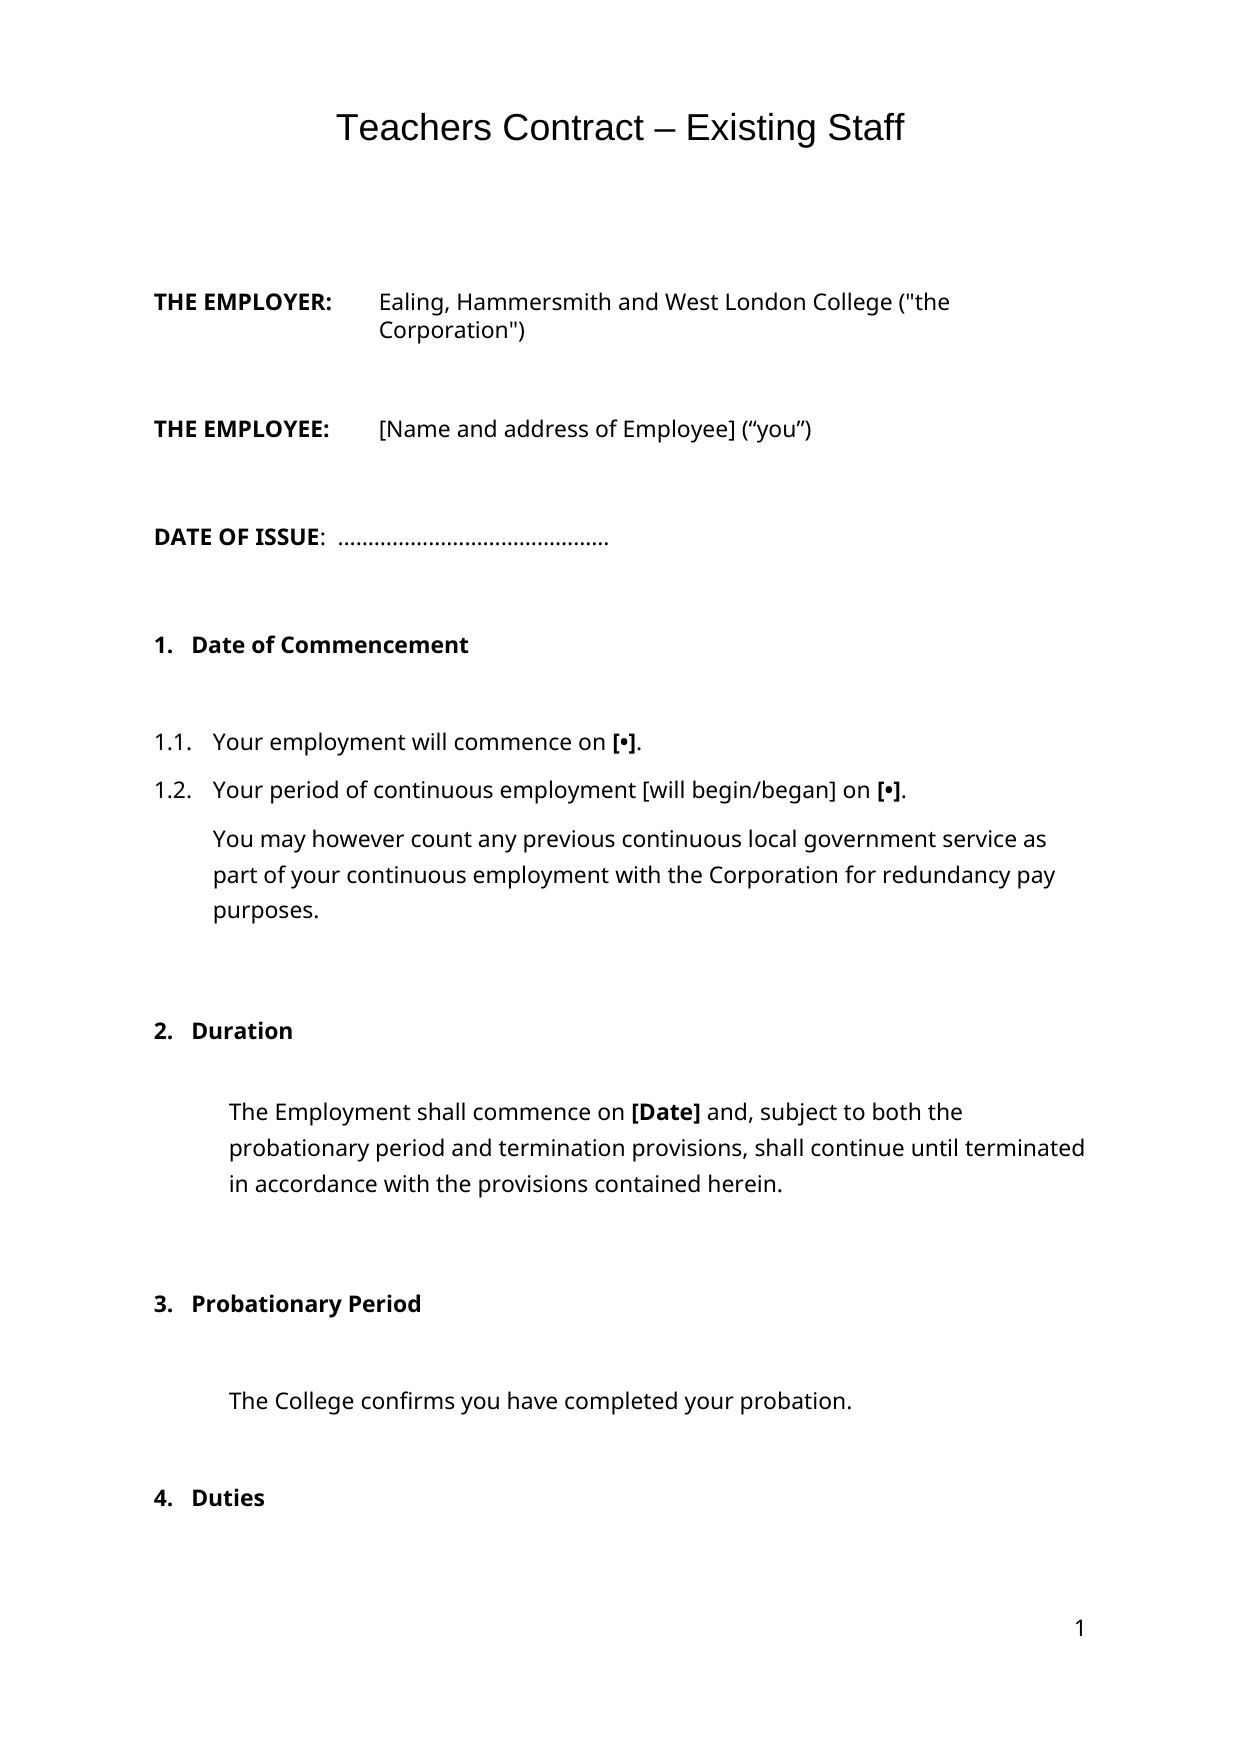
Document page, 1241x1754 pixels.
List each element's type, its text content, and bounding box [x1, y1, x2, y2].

list Date of Commencement [153, 629, 1087, 660]
text THE EMPLOYEE: [Name and address of Employee] (“you”) [153, 413, 1087, 444]
text The College confirms you have completed your probation. [228, 1385, 1087, 1417]
list Your period of continuous employment [will begin/began] on [•]. [153, 774, 1087, 805]
list Duties [153, 1482, 1087, 1513]
text You may however count any previous continuous local government service as part of your continuous employment with the Corporation for redundancy pay purposes. [209, 823, 1087, 926]
list Probationary Period [153, 1288, 1087, 1320]
list Duration [153, 1015, 1087, 1046]
list Your employment will commence on [•]. [153, 726, 1087, 757]
text THE EMPLOYER: Ealing, Hammersmith and West London College ("the Corporation") [153, 288, 1087, 401]
text The Employment shall commence on [Date] and, subject to both the probationary period and termination provisions, shall continue until terminated in accordance with the provisions contained herein. [228, 1096, 1087, 1199]
text DATE OF ISSUE: ……………………………………… [153, 521, 1087, 552]
